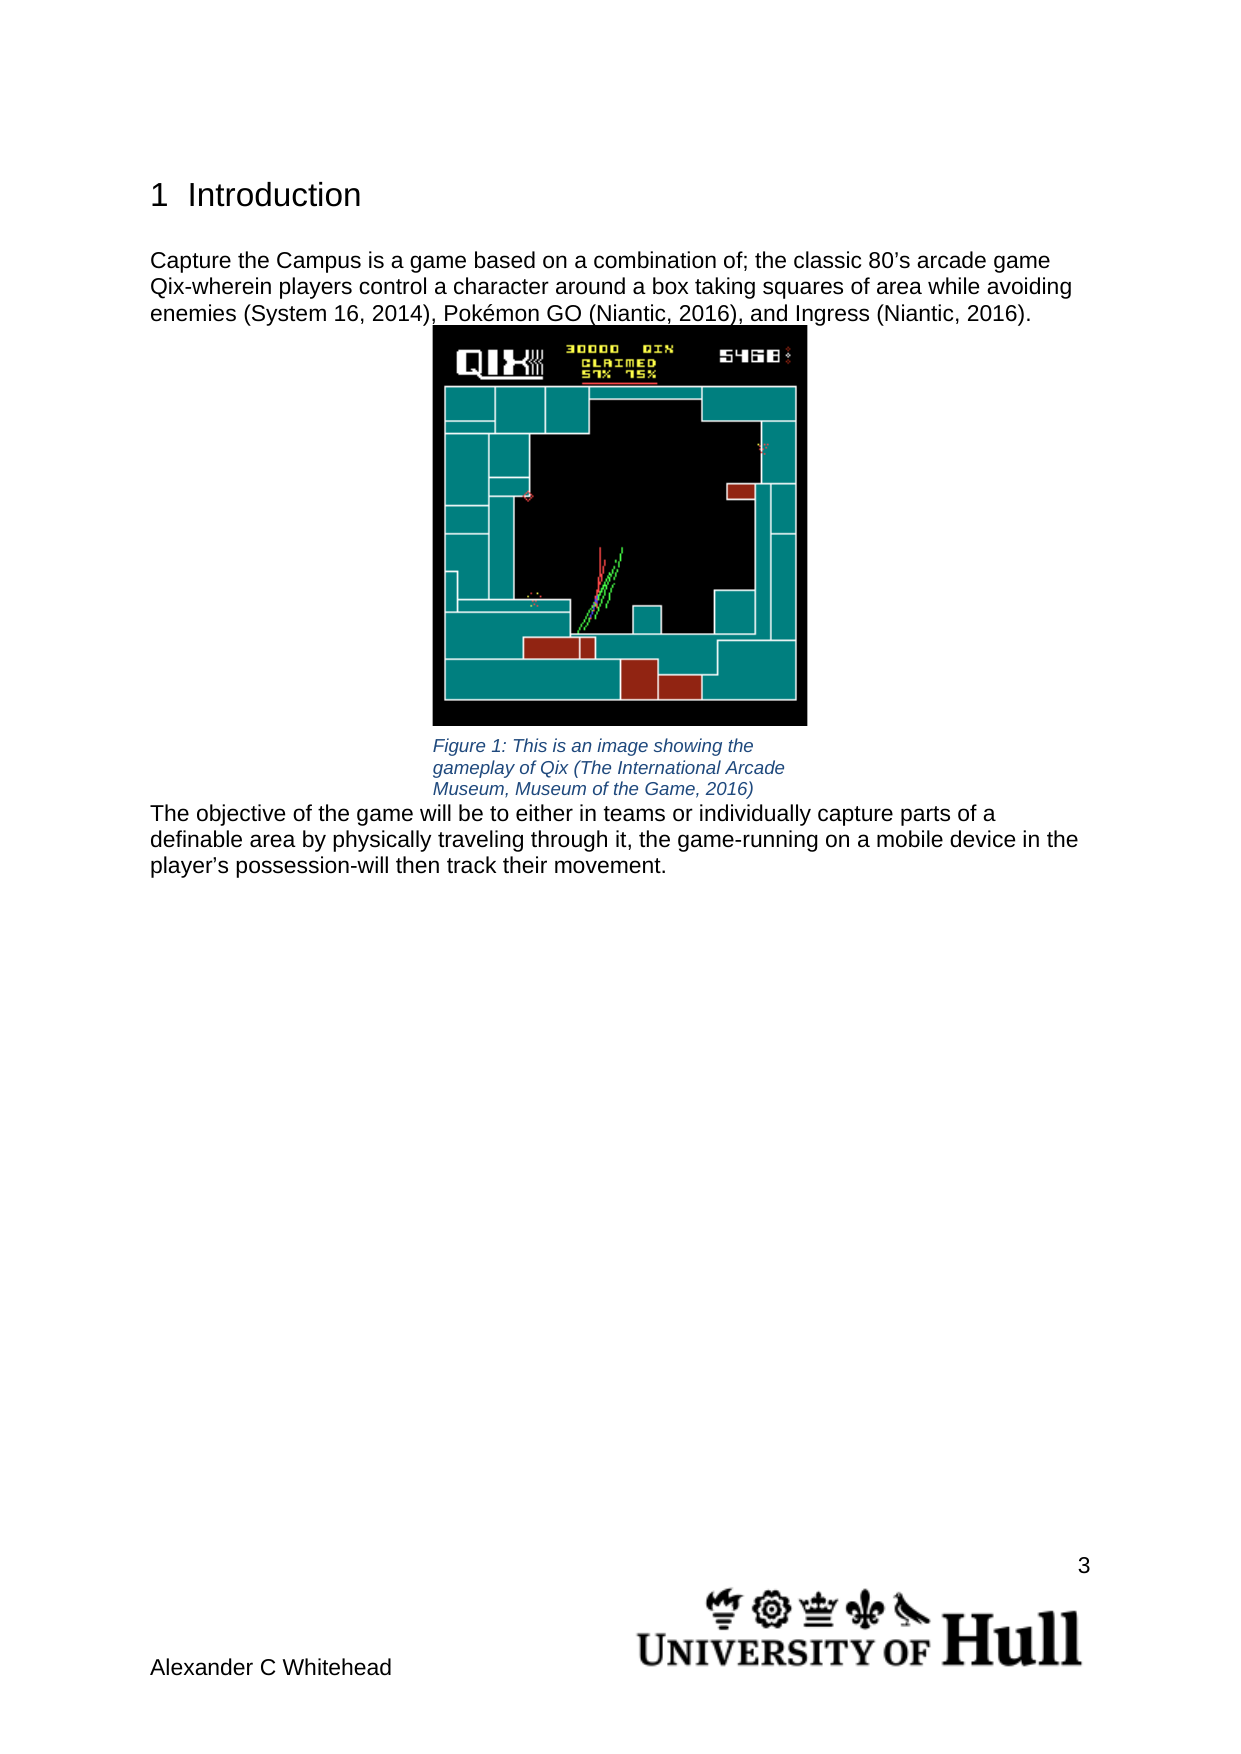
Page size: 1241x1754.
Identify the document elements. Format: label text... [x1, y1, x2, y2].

subtitle Introduction [150, 175, 1090, 213]
picture [432, 325, 808, 726]
picture [630, 1578, 1091, 1676]
text Capture the Campus is a game based on a combination of; the classic 80’s arcade game Qix-wherein players control a character around a box taking squares of area while avoiding enemies , Pokémon GO , and Ingress . [150, 247, 1090, 326]
